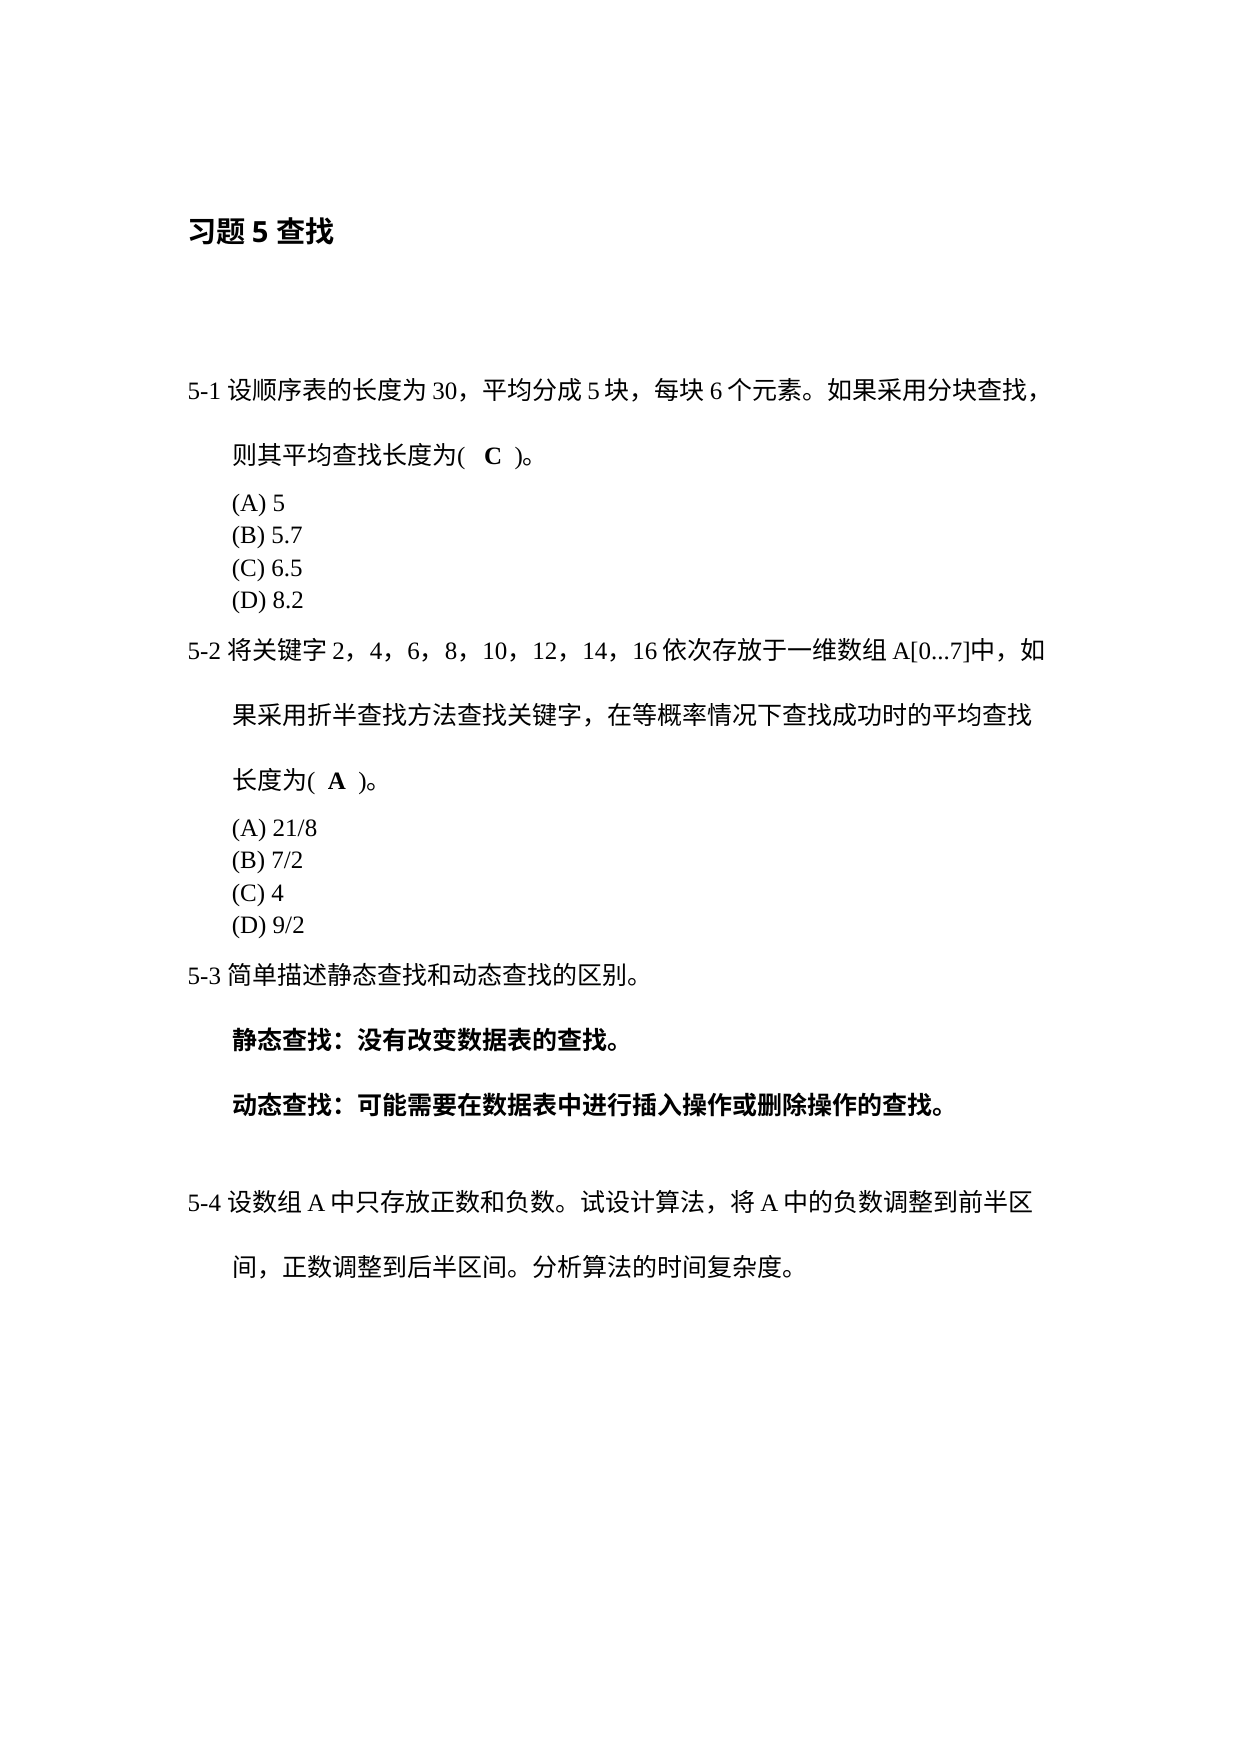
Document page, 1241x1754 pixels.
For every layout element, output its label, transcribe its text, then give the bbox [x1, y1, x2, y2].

subtitle 习题5 查找 [187, 197, 1053, 262]
text (B) 5.7 [232, 518, 1053, 551]
text (A) 21/8 [232, 811, 1053, 843]
text 5-4 设数组A中只存放正数和负数。试设计算法，将A中的负数调整到前半区间，正数调整到后半区间。分析算法的时间复杂度。 [187, 1168, 1053, 1298]
text (D) 8.2 [232, 583, 1053, 616]
text 动态查找：可能需要在数据表中进行插入操作或删除操作的查找。 [232, 1071, 1053, 1136]
text 5-1 设顺序表的长度为30，平均分成5块，每块6个元素。如果采用分块查找，则其平均查找长度为( C )。 [187, 356, 1053, 486]
text (C) 6.5 [232, 551, 1053, 583]
text (D) 9/2 [232, 908, 1053, 941]
text 5-3 简单描述静态查找和动态查找的区别。 [187, 941, 1053, 1006]
text (C) 4 [232, 876, 1053, 908]
text (B) 7/2 [232, 843, 1053, 876]
text 5-2 将关键字2，4，6，8，10，12，14，16依次存放于一维数组A[0...7]中，如果采用折半查找方法查找关键字，在等概率情况下查找成功时的平均查找长度为( A )。 [187, 616, 1053, 811]
text 静态查找：没有改变数据表的查找。 [232, 1006, 1053, 1071]
text (A) 5 [232, 486, 1053, 518]
